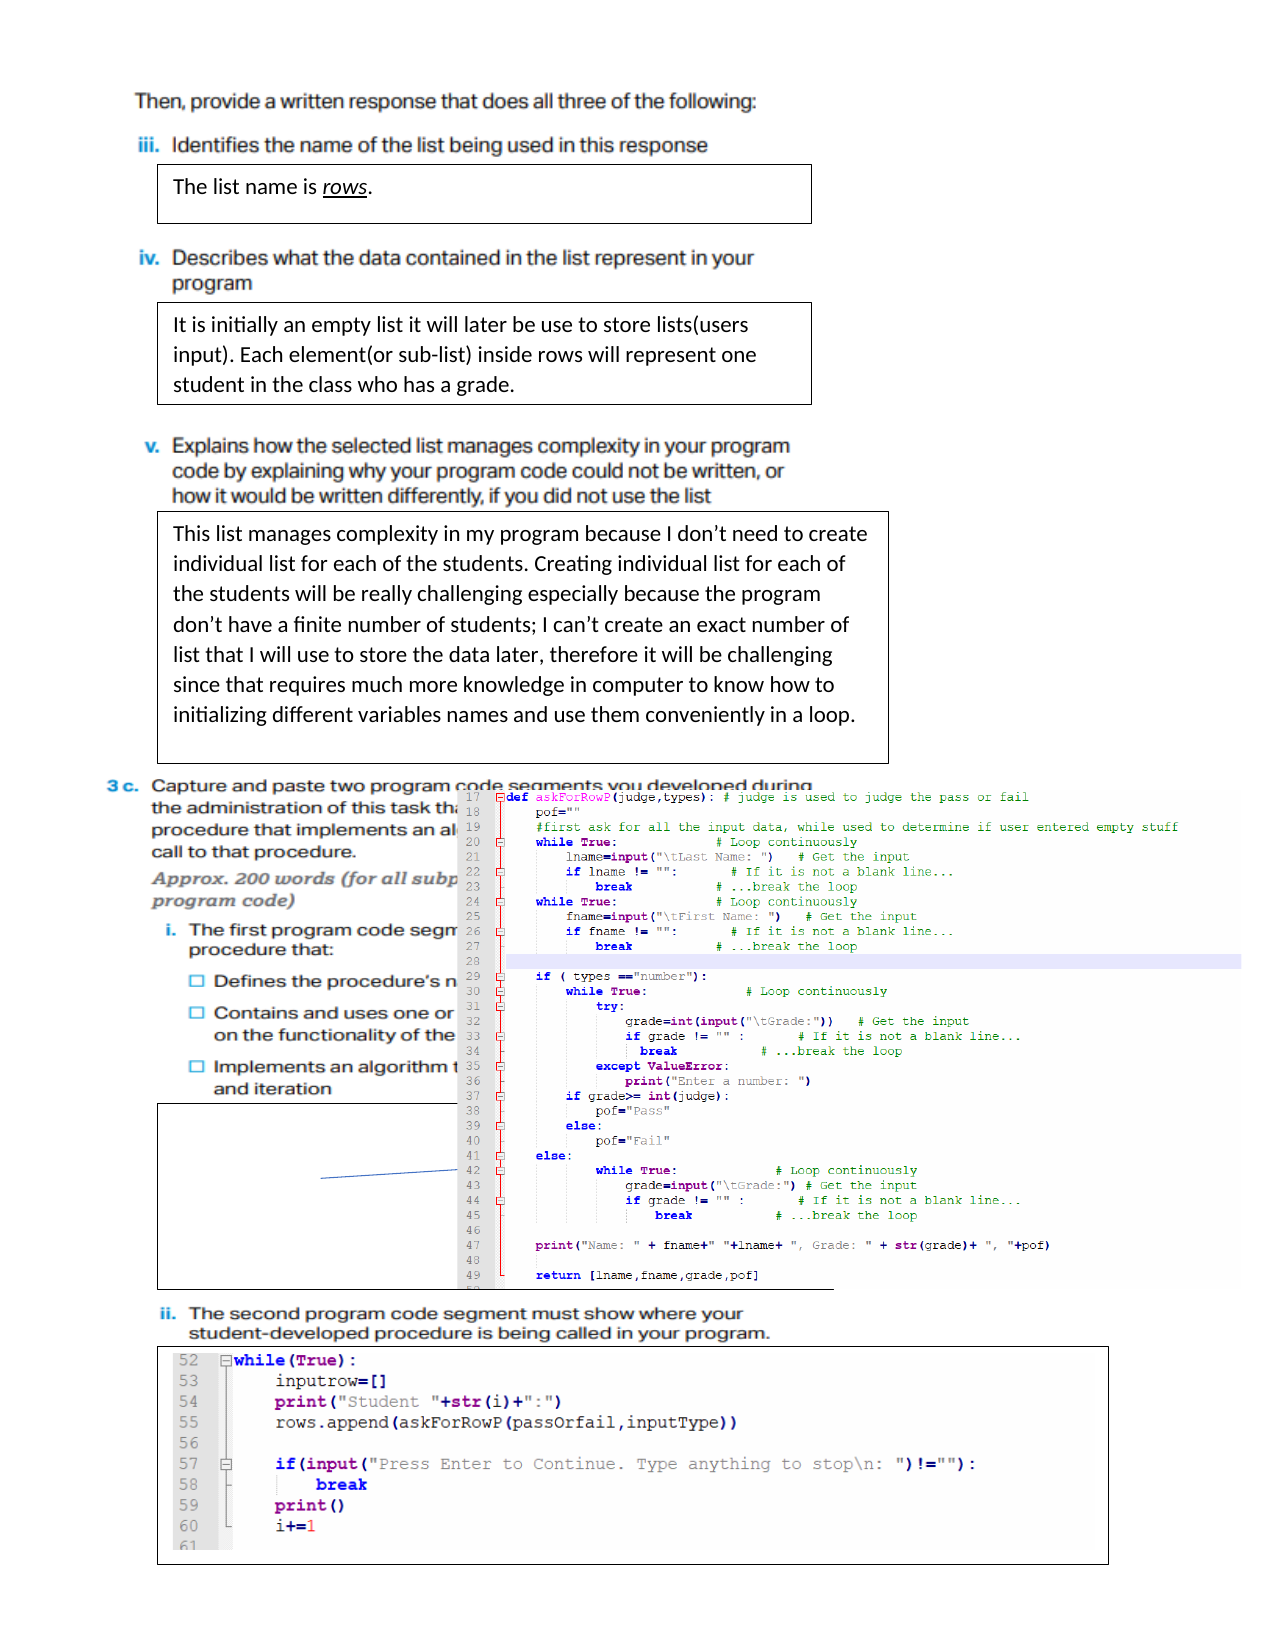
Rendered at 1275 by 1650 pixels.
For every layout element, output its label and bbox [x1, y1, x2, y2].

picture [90, 767, 1242, 1461]
picture [90, 75, 834, 749]
picture [172, 1353, 1095, 1550]
